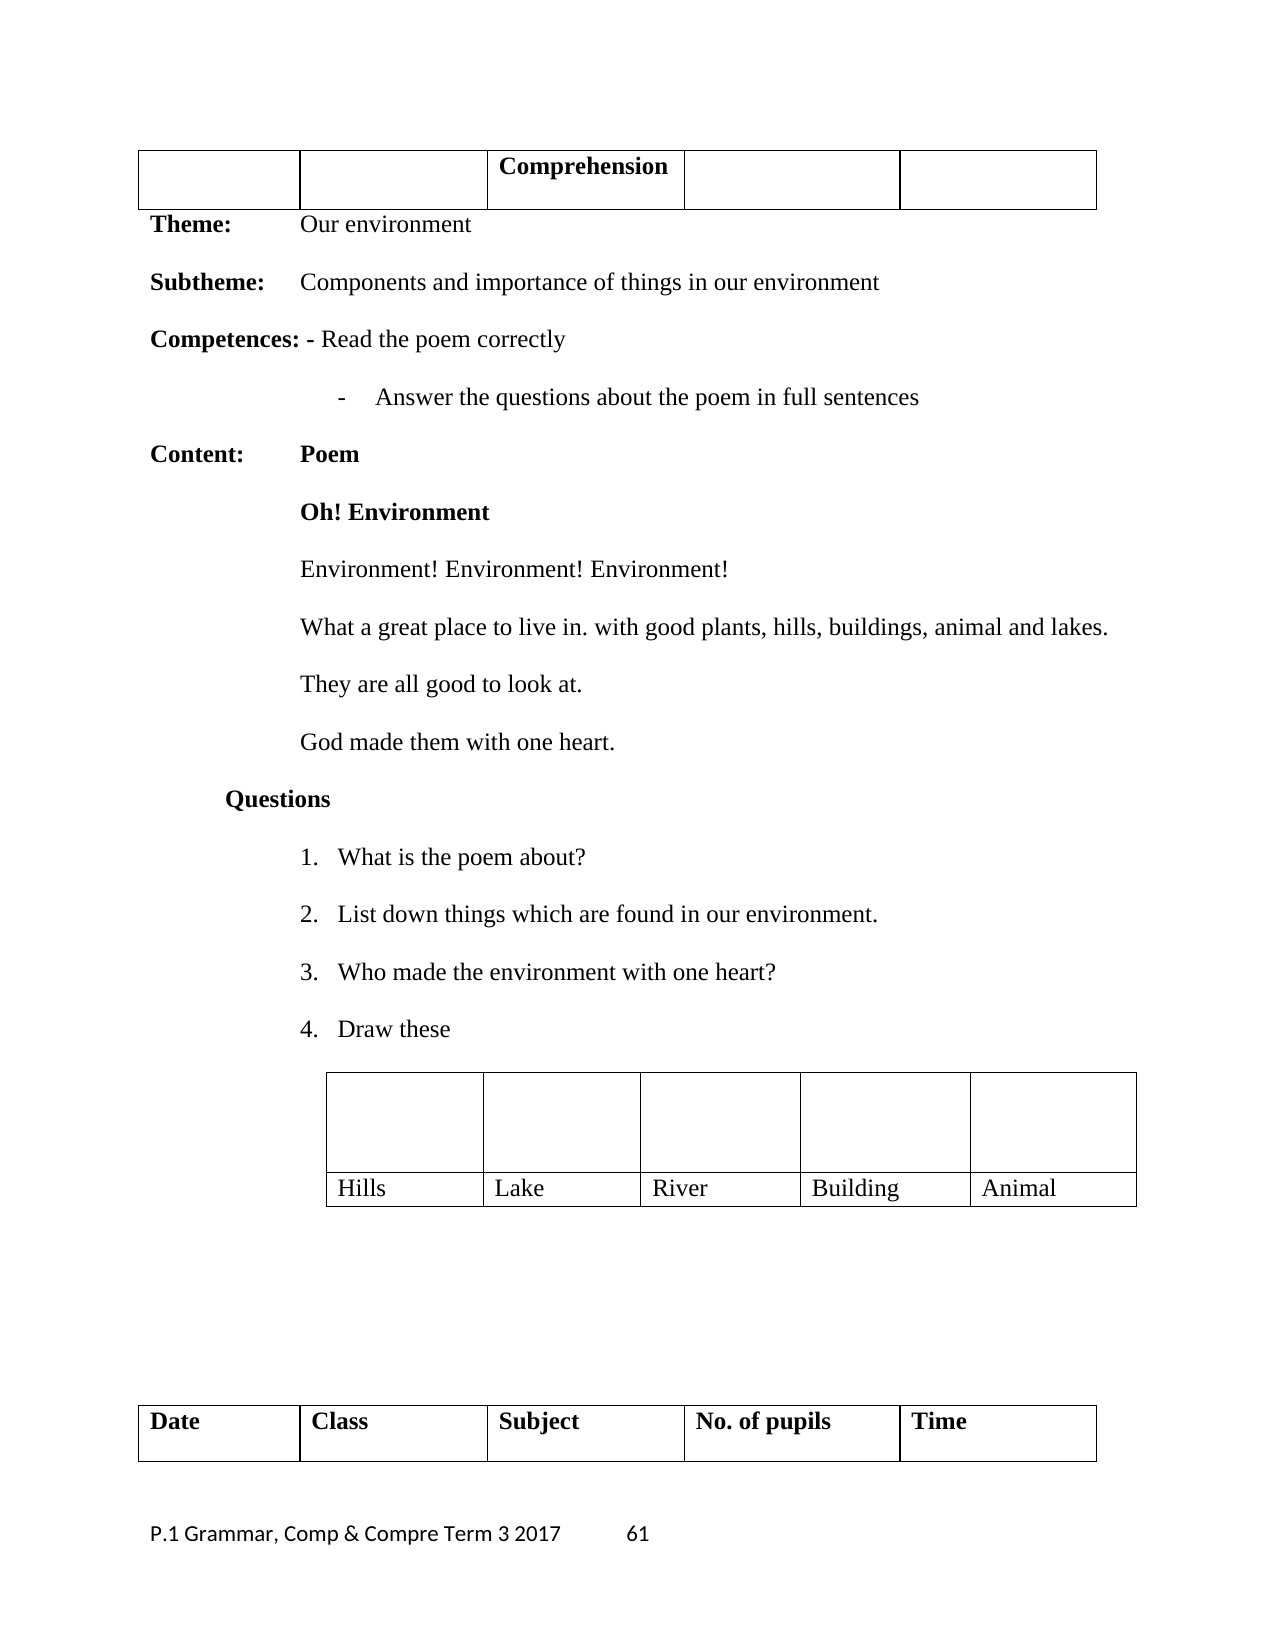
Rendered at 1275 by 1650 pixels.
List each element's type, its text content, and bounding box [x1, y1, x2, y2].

text Environment! Environment! Environment! [225, 554, 1125, 583]
list Answer the questions about the poem in full sentences [337, 382, 1125, 411]
table_cell [139, 151, 299, 208]
table_header No. of pupils [685, 1406, 899, 1461]
text Theme: Our environment [150, 209, 1125, 238]
table_cell Lake [484, 1173, 640, 1206]
text They are all good to look at. [225, 669, 1125, 698]
list What is the poem about? [300, 842, 1125, 871]
table_header Date [139, 1406, 299, 1461]
table_cell River [641, 1173, 800, 1206]
table_cell [901, 151, 1096, 208]
table_cell [685, 151, 899, 208]
text Subtheme: Components and importance of things in our environment [150, 267, 1125, 296]
text Competences: - Read the poem correctly [150, 324, 1125, 353]
table_cell [301, 151, 487, 208]
table_cell Comprehension [488, 151, 684, 208]
table_header Time [901, 1406, 1096, 1461]
table_header Class [301, 1406, 487, 1461]
table_cell Animal [971, 1173, 1136, 1206]
table_header [971, 1073, 1136, 1172]
text What a great place to live in. with good plants, hills, buildings, animal and lakes. [225, 612, 1125, 641]
text Oh! Environment [150, 497, 1125, 526]
table_header [327, 1073, 483, 1172]
table_header [641, 1073, 800, 1172]
list Draw these [300, 1014, 1125, 1043]
text Questions [150, 784, 1125, 813]
list Who made the environment with one heart? [300, 957, 1125, 986]
table_header [484, 1073, 640, 1172]
table_header [801, 1073, 970, 1172]
table_cell Building [801, 1173, 970, 1206]
table_header Subject [488, 1406, 684, 1461]
text God made them with one heart. [225, 727, 1125, 756]
list List down things which are found in our environment. [300, 899, 1125, 928]
text Content: Poem [150, 439, 1125, 468]
table_cell Hills [327, 1173, 483, 1206]
